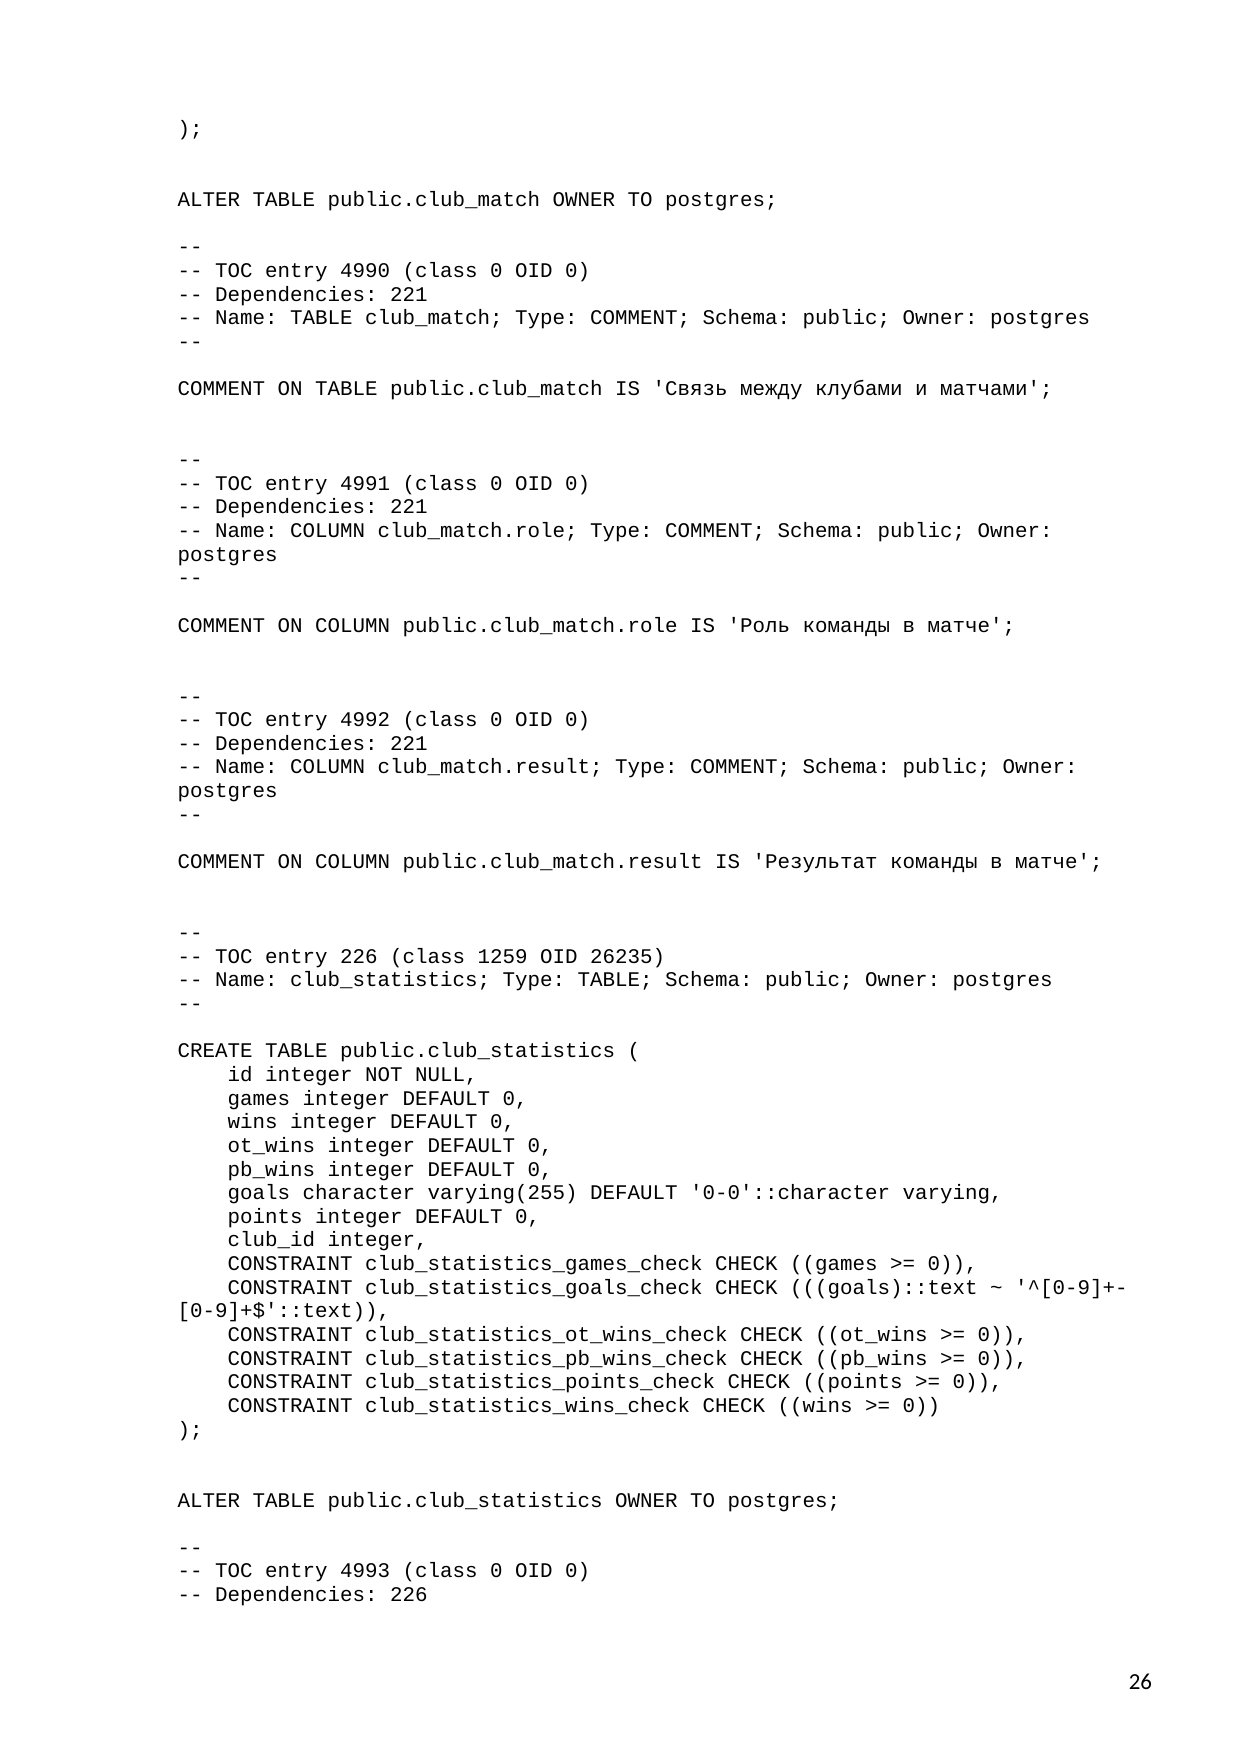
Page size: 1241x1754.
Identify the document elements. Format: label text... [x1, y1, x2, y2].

text club_id integer, [177, 1229, 1152, 1253]
text -- [177, 331, 1152, 354]
text COMMENT ON COLUMN public.club_match.result IS 'Результат команды в матче'; [177, 851, 1152, 875]
text CONSTRAINT club_statistics_games_check CHECK ((games >= 0)), [177, 1253, 1152, 1277]
text games integer DEFAULT 0, [177, 1088, 1152, 1111]
text -- Dependencies: 221 [177, 733, 1152, 757]
text -- [177, 449, 1152, 473]
text -- [177, 922, 1152, 946]
text CONSTRAINT club_statistics_pb_wins_check CHECK ((pb_wins >= 0)), [177, 1348, 1152, 1371]
text -- Dependencies: 221 [177, 496, 1152, 520]
text CREATE TABLE public.club_statistics ( [177, 1040, 1152, 1064]
text -- Dependencies: 226 [177, 1584, 1152, 1608]
text ot_wins integer DEFAULT 0, [177, 1135, 1152, 1158]
text -- Name: COLUMN club_match.role; Type: COMMENT; Schema: public; Owner: postgres [177, 520, 1152, 567]
text points integer DEFAULT 0, [177, 1206, 1152, 1229]
text ); [177, 1419, 1152, 1442]
text ALTER TABLE public.club_statistics OWNER TO postgres; [177, 1489, 1152, 1513]
text -- Dependencies: 221 [177, 284, 1152, 307]
text -- Name: club_statistics; Type: TABLE; Schema: public; Owner: postgres [177, 969, 1152, 993]
text goals character varying(255) DEFAULT '0-0'::character varying, [177, 1182, 1152, 1206]
text CONSTRAINT club_statistics_ot_wins_check CHECK ((ot_wins >= 0)), [177, 1324, 1152, 1348]
text -- TOC entry 4991 (class 0 OID 0) [177, 473, 1152, 496]
text -- [177, 236, 1152, 260]
text -- TOC entry 4993 (class 0 OID 0) [177, 1561, 1152, 1584]
text -- [177, 686, 1152, 709]
text -- [177, 1537, 1152, 1561]
text CONSTRAINT club_statistics_points_check CHECK ((points >= 0)), [177, 1371, 1152, 1395]
text -- [177, 567, 1152, 591]
text pb_wins integer DEFAULT 0, [177, 1158, 1152, 1182]
text id integer NOT NULL, [177, 1064, 1152, 1088]
text CONSTRAINT club_statistics_goals_check CHECK (((goals)::text ~ '^[0-9]+-[0-9]+$'::text)), [177, 1277, 1152, 1324]
text -- TOC entry 4990 (class 0 OID 0) [177, 260, 1152, 284]
text -- TOC entry 4992 (class 0 OID 0) [177, 709, 1152, 733]
text -- [177, 993, 1152, 1017]
text wins integer DEFAULT 0, [177, 1111, 1152, 1135]
text -- Name: TABLE club_match; Type: COMMENT; Schema: public; Owner: postgres [177, 307, 1152, 331]
text -- Name: COLUMN club_match.result; Type: COMMENT; Schema: public; Owner: postgres [177, 757, 1152, 804]
text -- TOC entry 226 (class 1259 OID 26235) [177, 946, 1152, 969]
text COMMENT ON COLUMN public.club_match.role IS 'Роль команды в матче'; [177, 615, 1152, 638]
text -- [177, 804, 1152, 827]
text CONSTRAINT club_statistics_wins_check CHECK ((wins >= 0)) [177, 1395, 1152, 1419]
text ALTER TABLE public.club_match OWNER TO postgres; [177, 189, 1152, 213]
text ); [177, 118, 1152, 142]
text COMMENT ON TABLE public.club_match IS 'Связь между клубами и матчами'; [177, 378, 1152, 402]
